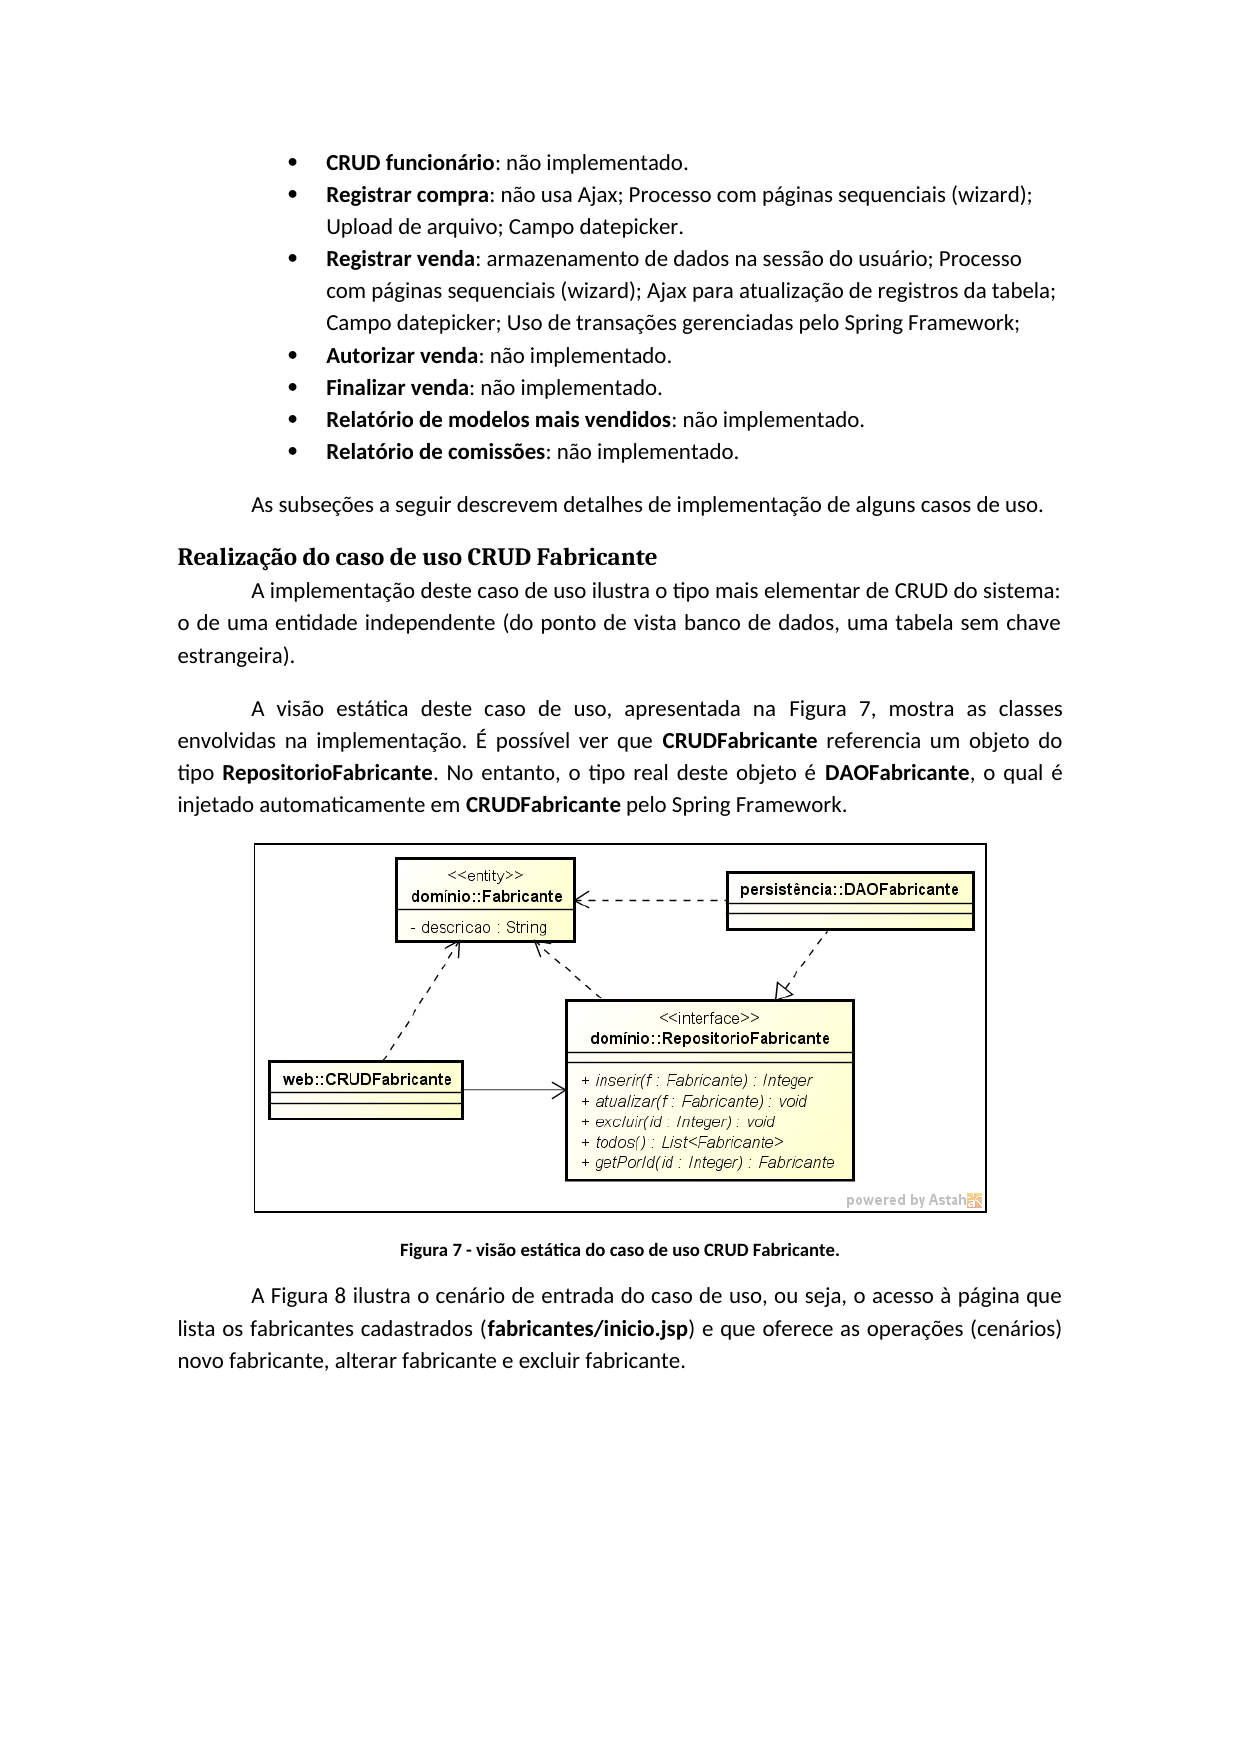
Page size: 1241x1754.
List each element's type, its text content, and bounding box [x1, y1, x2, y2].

text A visão estática deste caso de uso, apresentada na Figura 7, mostra as classes envolvidas na implementação. É possível ver que CRUDFabricante referencia um objeto do tipo RepositorioFabricante. No entanto, o tipo real deste objeto é DAOFabricante, o qual é injetado automaticamente em CRUDFabricante pelo Spring Framework. [177, 694, 1063, 818]
text As subseções a seguir descrevem detalhes de implementação de alguns casos de uso. [177, 490, 1063, 518]
list Autorizar venda: não implementado. [288, 341, 1063, 369]
text A Figura 8 ilustra o cenário de entrada do caso de uso, ou seja, o acesso à página que lista os fabricantes cadastrados (fabricantes/inicio.jsp) e que oferece as operações (cenários) novo fabricante, alterar fabricante e excluir fabricante. [177, 1282, 1063, 1374]
text A implementação deste caso de uso ilustra o tipo mais elementar de CRUD do sistema: o de uma entidade independente (do ponto de vista banco de dados, uma tabela sem chave estrangeira). [177, 576, 1063, 669]
list Registrar compra: não usa Ajax; Processo com páginas sequenciais (wizard); Upload de arquivo; Campo datepicker. [288, 180, 1063, 240]
list Relatório de comissões: não implementado. [288, 437, 1063, 465]
list Finalizar venda: não implementado. [288, 373, 1063, 401]
list CRUD funcionário: não implementado. [288, 148, 1063, 176]
list Registrar venda: armazenamento de dados na sessão do usuário; Processo com páginas sequenciais (wizard); Ajax para atualização de registros da tabela; Campo datepicker; Uso de transações gerenciadas pelo Spring Framework; [288, 244, 1063, 337]
subtitle Realização do caso de uso CRUD Fabricante [177, 543, 1063, 572]
list Relatório de modelos mais vendidos: não implementado. [288, 405, 1063, 433]
